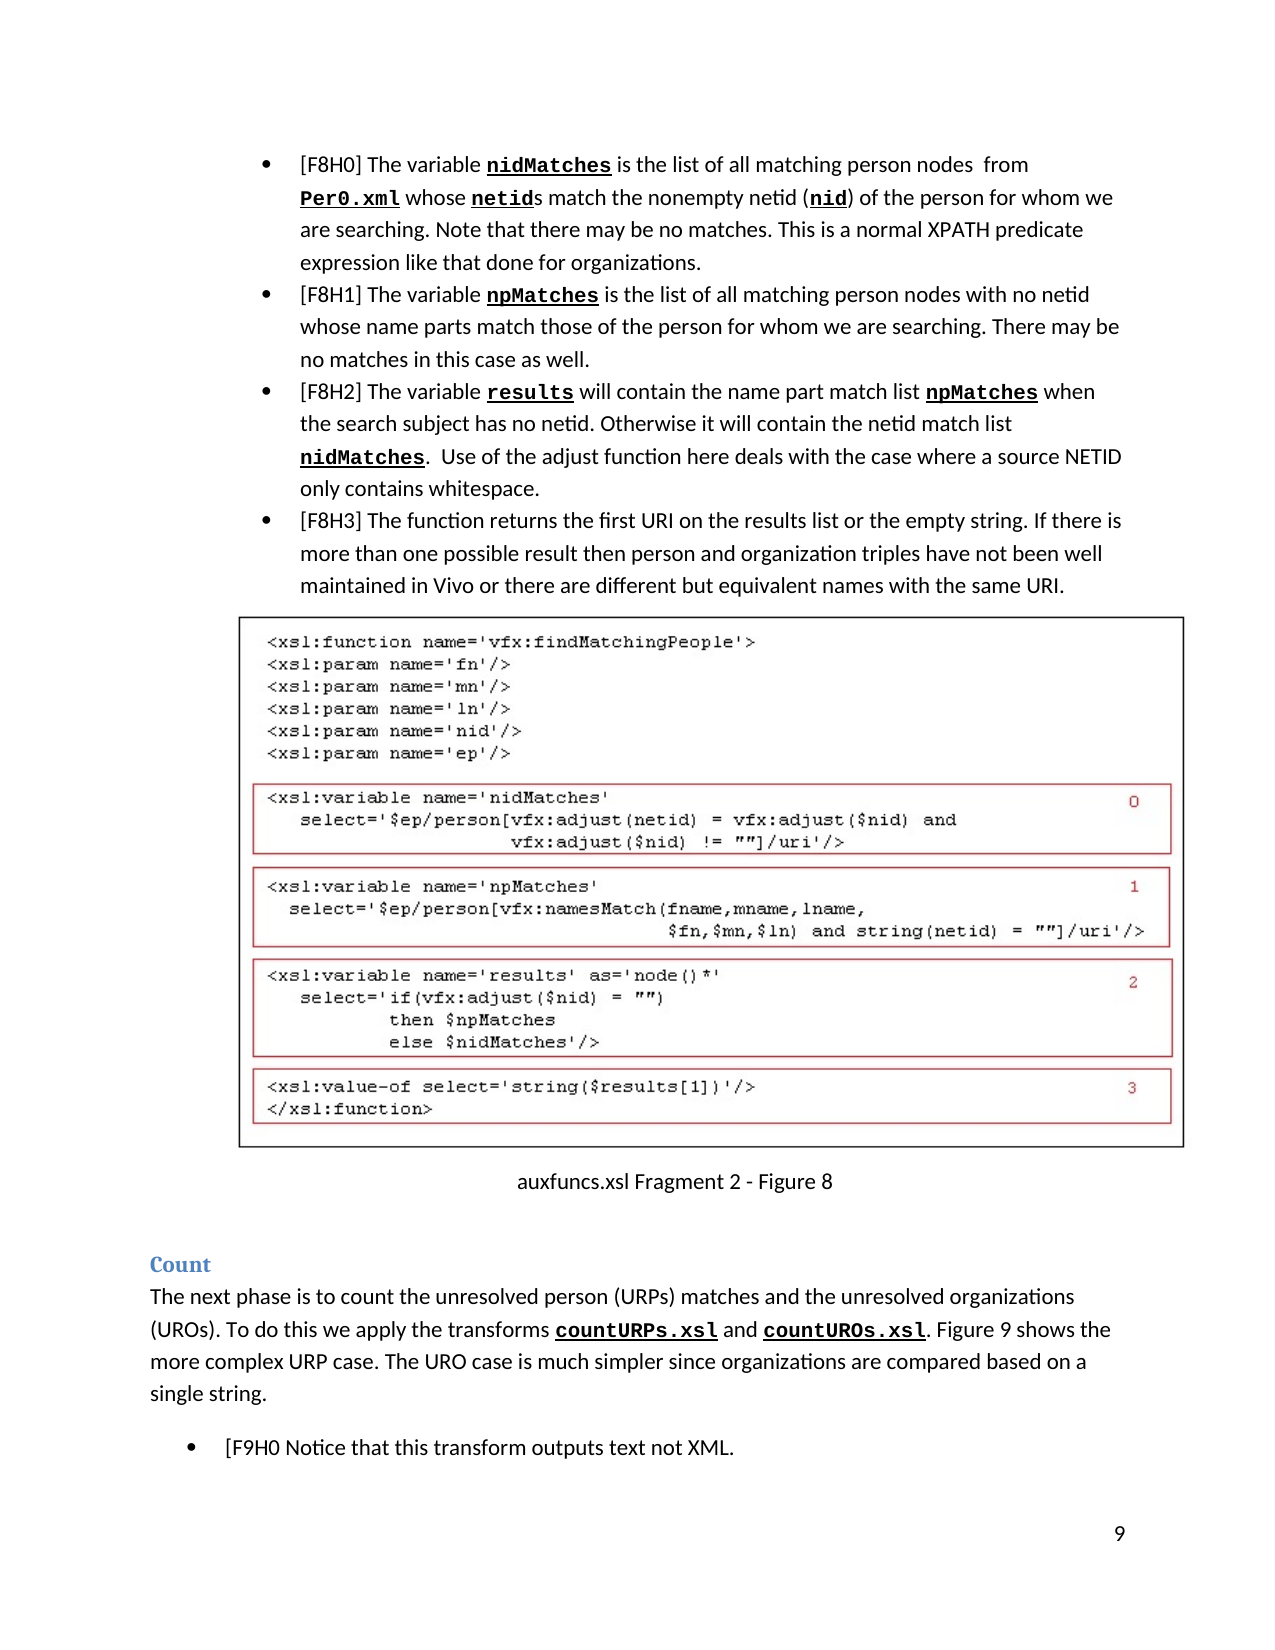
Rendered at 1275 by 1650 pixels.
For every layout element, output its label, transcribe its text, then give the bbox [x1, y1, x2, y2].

list [F8H0] The variable nidMatches is the list of all matching person nodes from Per0.xml whose netids match the nonempty netid (nid) of the person for whom we are searching. Note that there may be no matches. This is a normal XPATH predicate expression like that done for organizations. [262, 150, 1125, 276]
picture [225, 603, 1200, 1163]
text The next phase is to count the unresolved person (URPs) matches and the unresolved organizations (UROs). To do this we apply the transforms countURPs.xsl and countUROs.xsl. Figure 9 shows the more complex URP case. The URO case is much simpler since organizations are compared based on a single string. [150, 1282, 1125, 1408]
subtitle Count [150, 1252, 1125, 1279]
list [F8H1] The variable npMatches is the list of all matching person nodes with no netid whose name parts match those of the person for whom we are searching. There may be no matches in this case as well. [262, 280, 1125, 373]
list auxfuncs.xsl Fragment 2 - Figure 8 [225, 1167, 1125, 1195]
list [F8H2] The variable results will contain the name part match list npMatches when the search subject has no netid. Otherwise it will contain the netid match list nidMatches. Use of the adjust function here deals with the case where a source NETID only contains whitespace. [262, 377, 1125, 502]
list [F8H3] The function returns the first URI on the results list or the empty string. If there is more than one possible result then person and organization triples have not been well maintained in Vivo or there are different but equivalent names with the same URI. [262, 507, 1125, 599]
list [F9H0 Notice that this transform outputs text not XML. [187, 1433, 1125, 1461]
